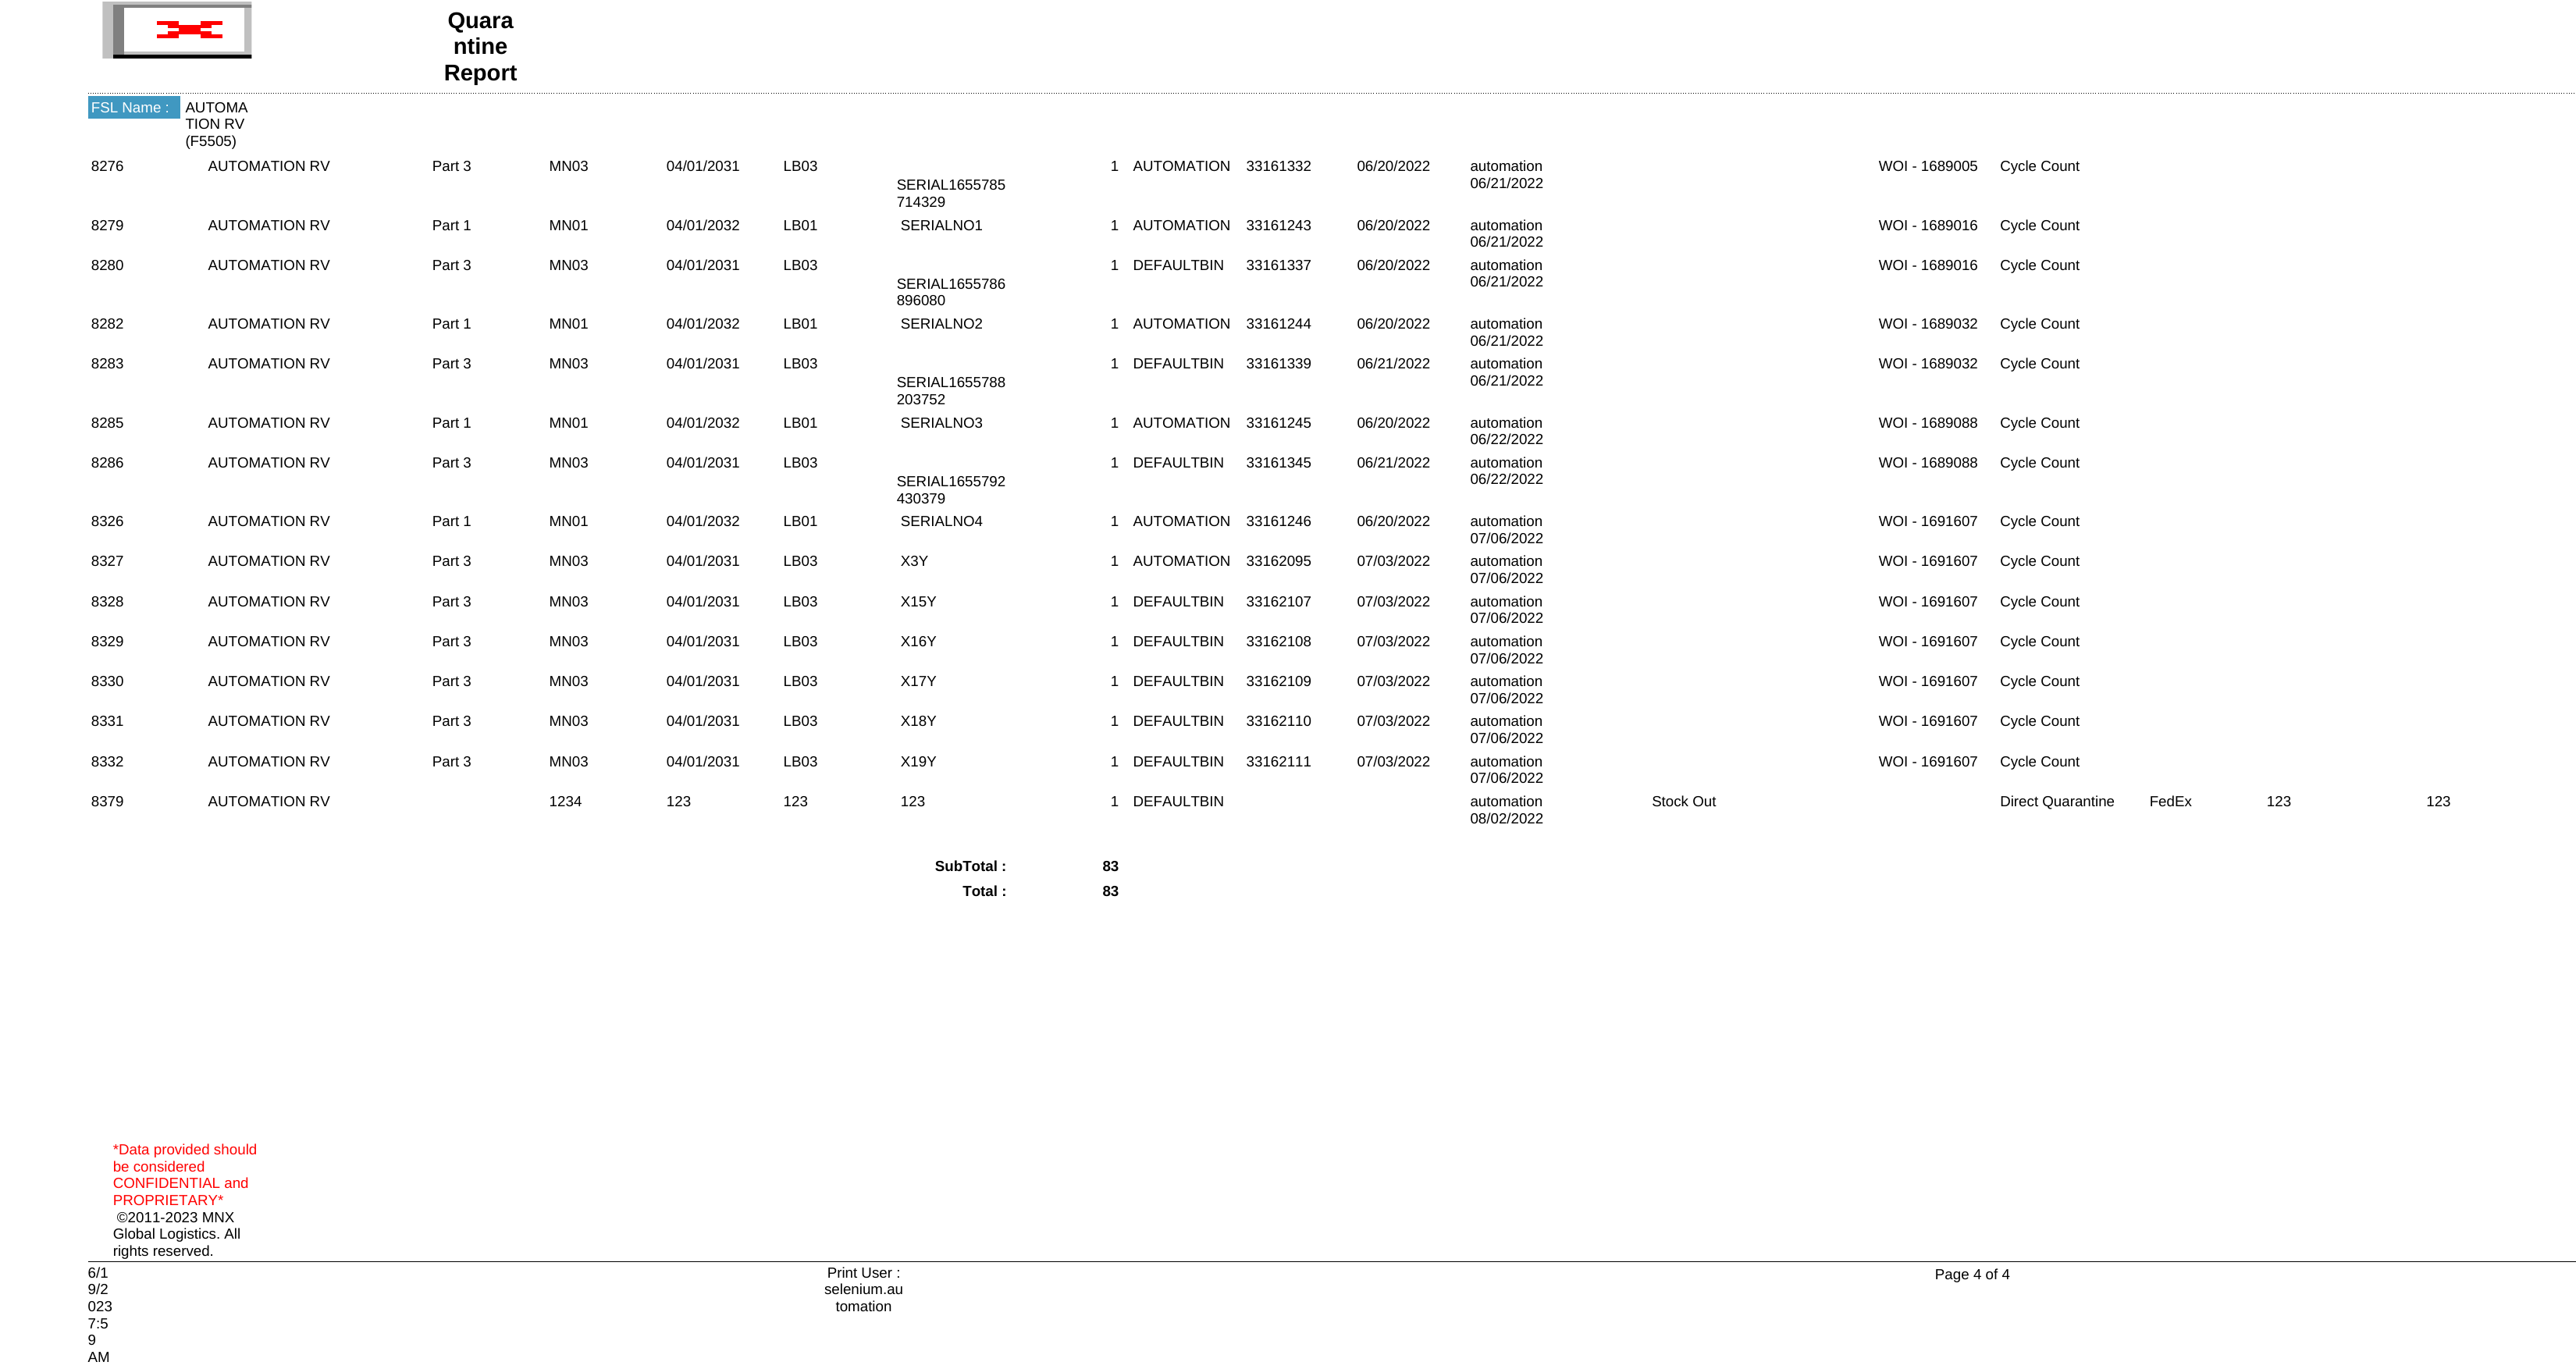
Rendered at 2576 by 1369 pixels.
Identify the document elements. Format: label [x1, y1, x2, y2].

table_cell [88, 155, 2576, 905]
picture [102, 2, 252, 59]
